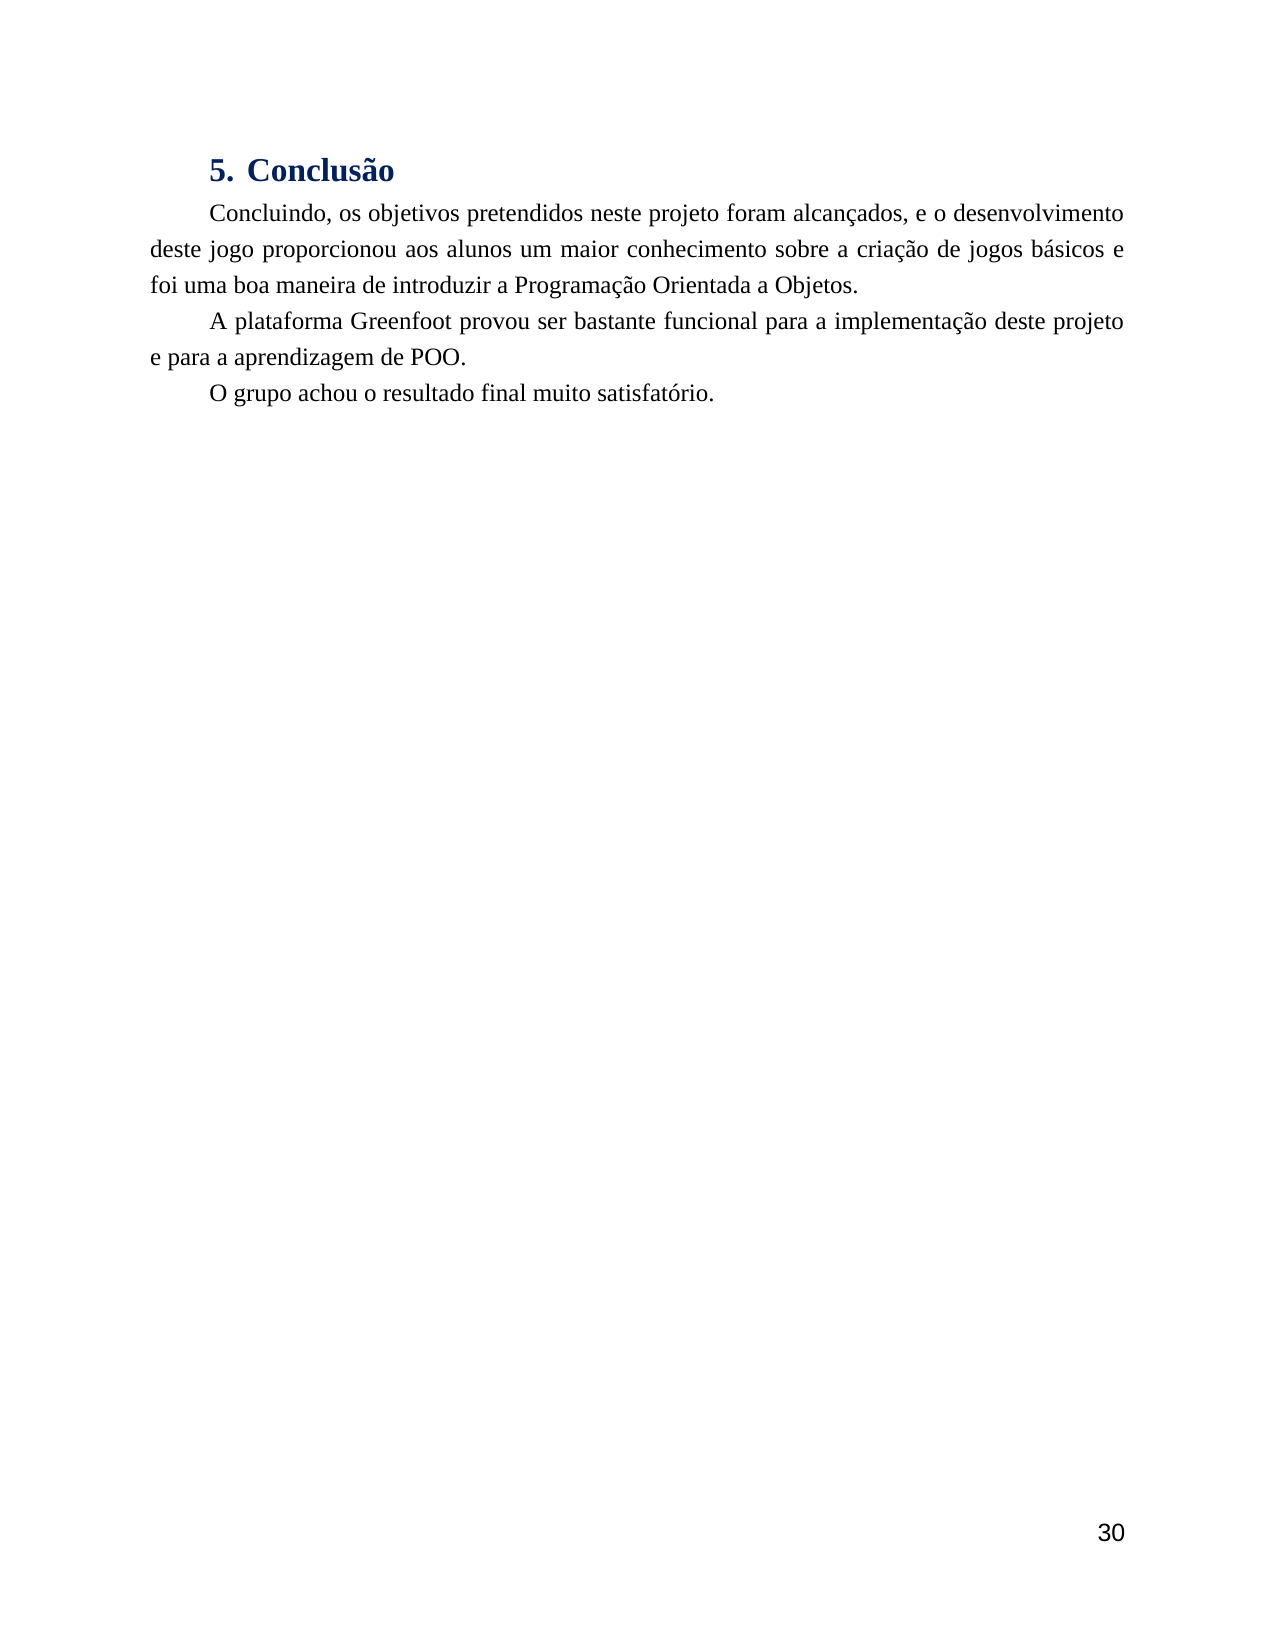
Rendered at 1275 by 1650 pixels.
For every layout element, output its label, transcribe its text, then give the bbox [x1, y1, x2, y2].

text O grupo achou o resultado final muito satisfatório. [150, 378, 1125, 406]
text A plataforma Greenfoot provou ser bastante funcional para a implementação deste projeto e para a aprendizagem de POO. [150, 306, 1125, 370]
text Concluindo, os objetivos pretendidos neste projeto foram alcançados, e o desenvolvimento deste jogo proporcionou aos alunos um maior conhecimento sobre a criação de jogos básicos e foi uma boa maneira de introduzir a Programação Orientada a Objetos. [150, 198, 1125, 298]
list Conclusão [209, 150, 1125, 188]
